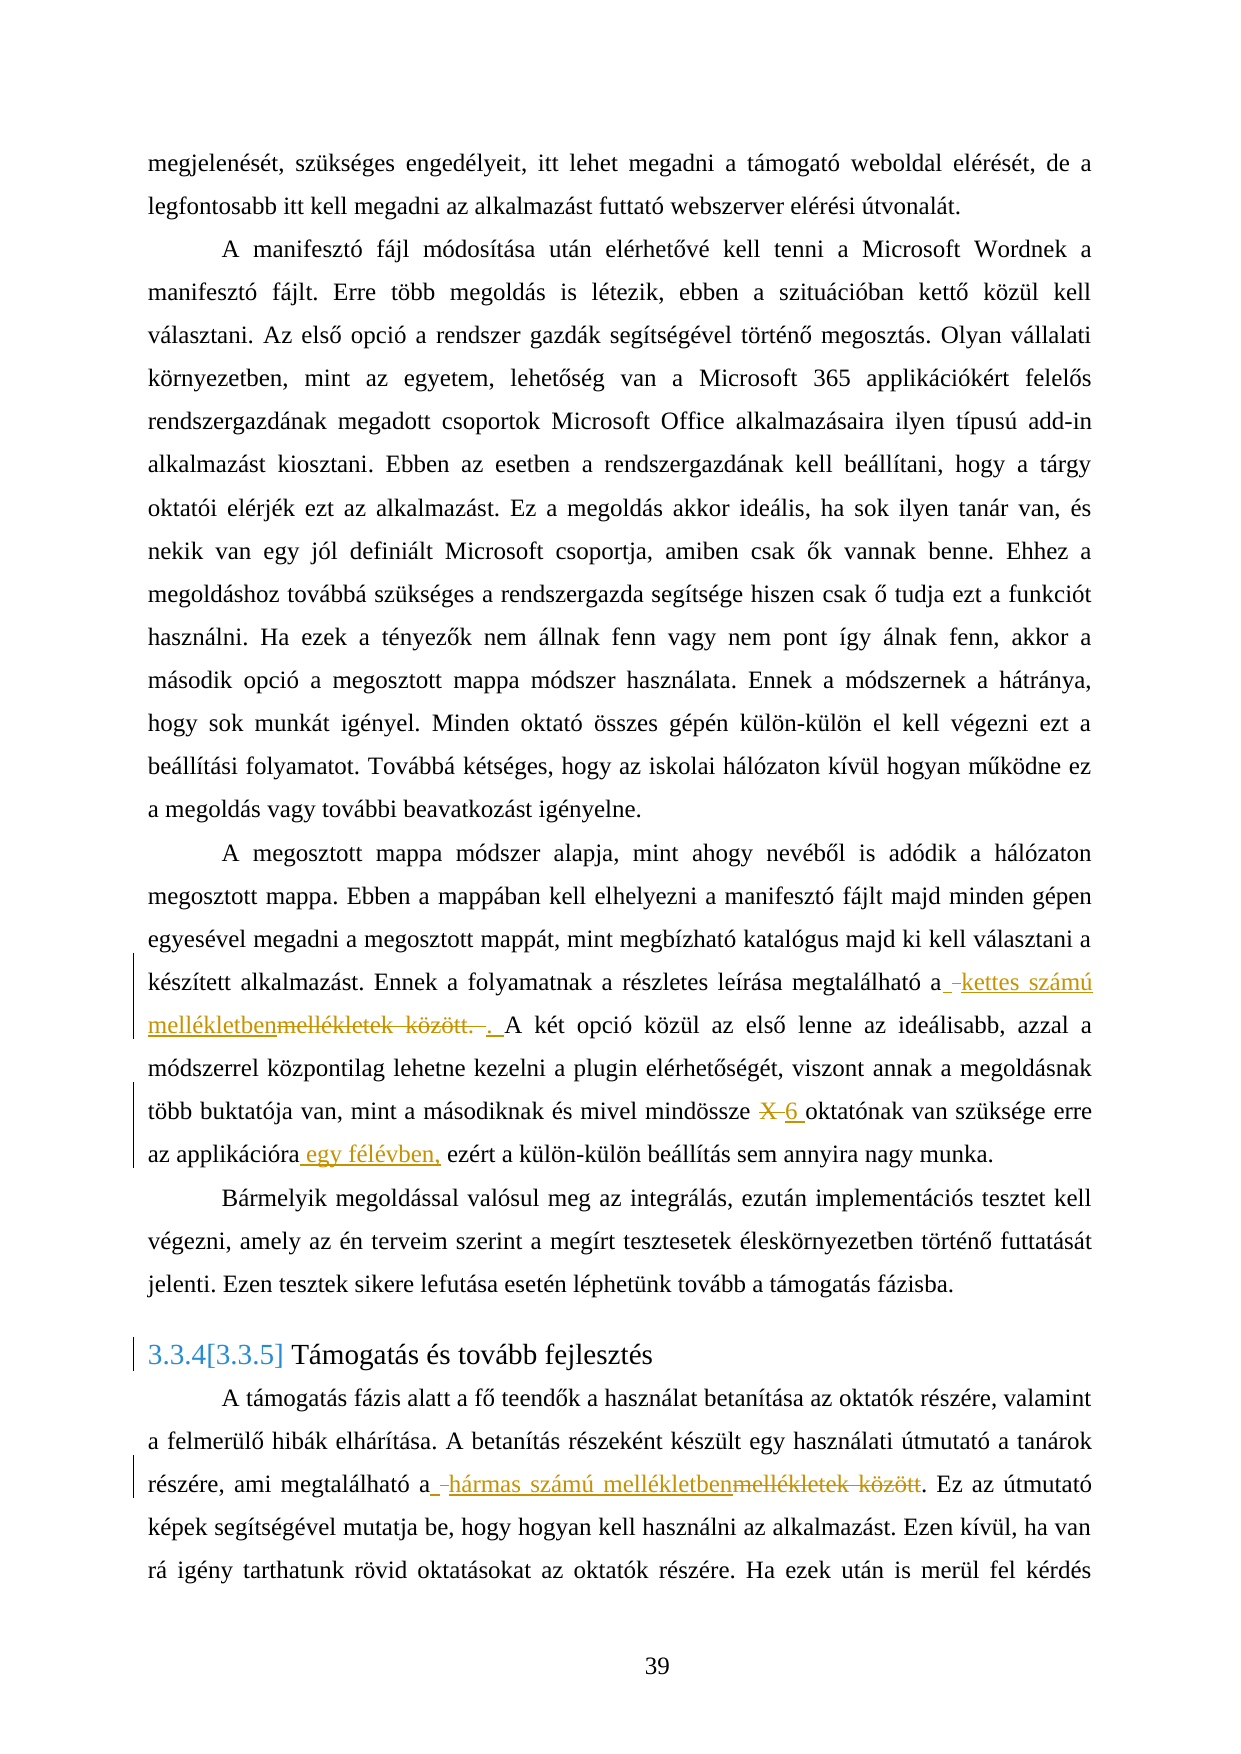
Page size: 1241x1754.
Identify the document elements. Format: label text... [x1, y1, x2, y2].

text Támogatás és tovább fejlesztés [148, 1337, 1093, 1371]
text A megosztott mappa módszer alapja, mint ahogy nevéből is adódik a hálózaton megosztott mappa. Ebben a mappában kell elhelyezni a manifesztó fájlt majd minden gépen egyesével megadni a megosztott mappát, mint megbízható katalógus majd ki kell választani a készített alkalmazást. Ennek a folyamatnak a részletes leírása megtalálható aA két opció közül az első lenne az ideálisabb, azzal a módszerrel központilag lehetne kezelni a plugin elérhetőségét, viszont annak a megoldásnak több buktatója van, mint a másodiknak és mivel mindössze oktatónak van szüksége erre az applikációra ezért a külön-külön beállítás sem annyira nagy munka. [148, 838, 1093, 1168]
text A manifesztó fájl módosítása után elérhetővé kell tenni a Microsoft Wordnek a manifesztó fájlt. Erre több megoldás is létezik, ebben a szituációban kettő közül kell választani. Az első opció a rendszer gazdák segítségével történő megosztás. Olyan vállalati környezetben, mint az egyetem, lehetőség van a Microsoft 365 applikációkért felelős rendszergazdának megadott csoportok Microsoft Office alkalmazásaira ilyen típusú add-in alkalmazást kiosztani. Ebben az esetben a rendszergazdának kell beállítani, hogy a tárgy oktatói elérjék ezt az alkalmazást. Ez a megoldás akkor ideális, ha sok ilyen tanár van, és nekik van egy jól definiált Microsoft csoportja, amiben csak ők vannak benne. Ehhez a megoldáshoz továbbá szükséges a rendszergazda segítsége hiszen csak ő tudja ezt a funkciót használni. Ha ezek a tényezők nem állnak fenn vagy nem pont így álnak fenn, akkor a második opció a megosztott mappa módszer használata. Ennek a módszernek a hátránya, hogy sok munkát igényel. Minden oktató összes gépén külön-külön el kell végezni ezt a beállítási folyamatot. Továbbá kétséges, hogy az iskolai hálózaton kívül hogyan működne ez a megoldás vagy további beavatkozást igényelne. [148, 234, 1093, 823]
text Bármelyik megoldással valósul meg az integrálás, ezután implementációs tesztet kell végezni, amely az én terveim szerint a megírt tesztesetek éleskörnyezetben történő futtatását jelenti. Ezen tesztek sikere lefutása esetén léphetünk tovább a támogatás fázisba. [148, 1183, 1093, 1298]
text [148, 148, 1093, 219]
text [148, 1383, 1093, 1584]
